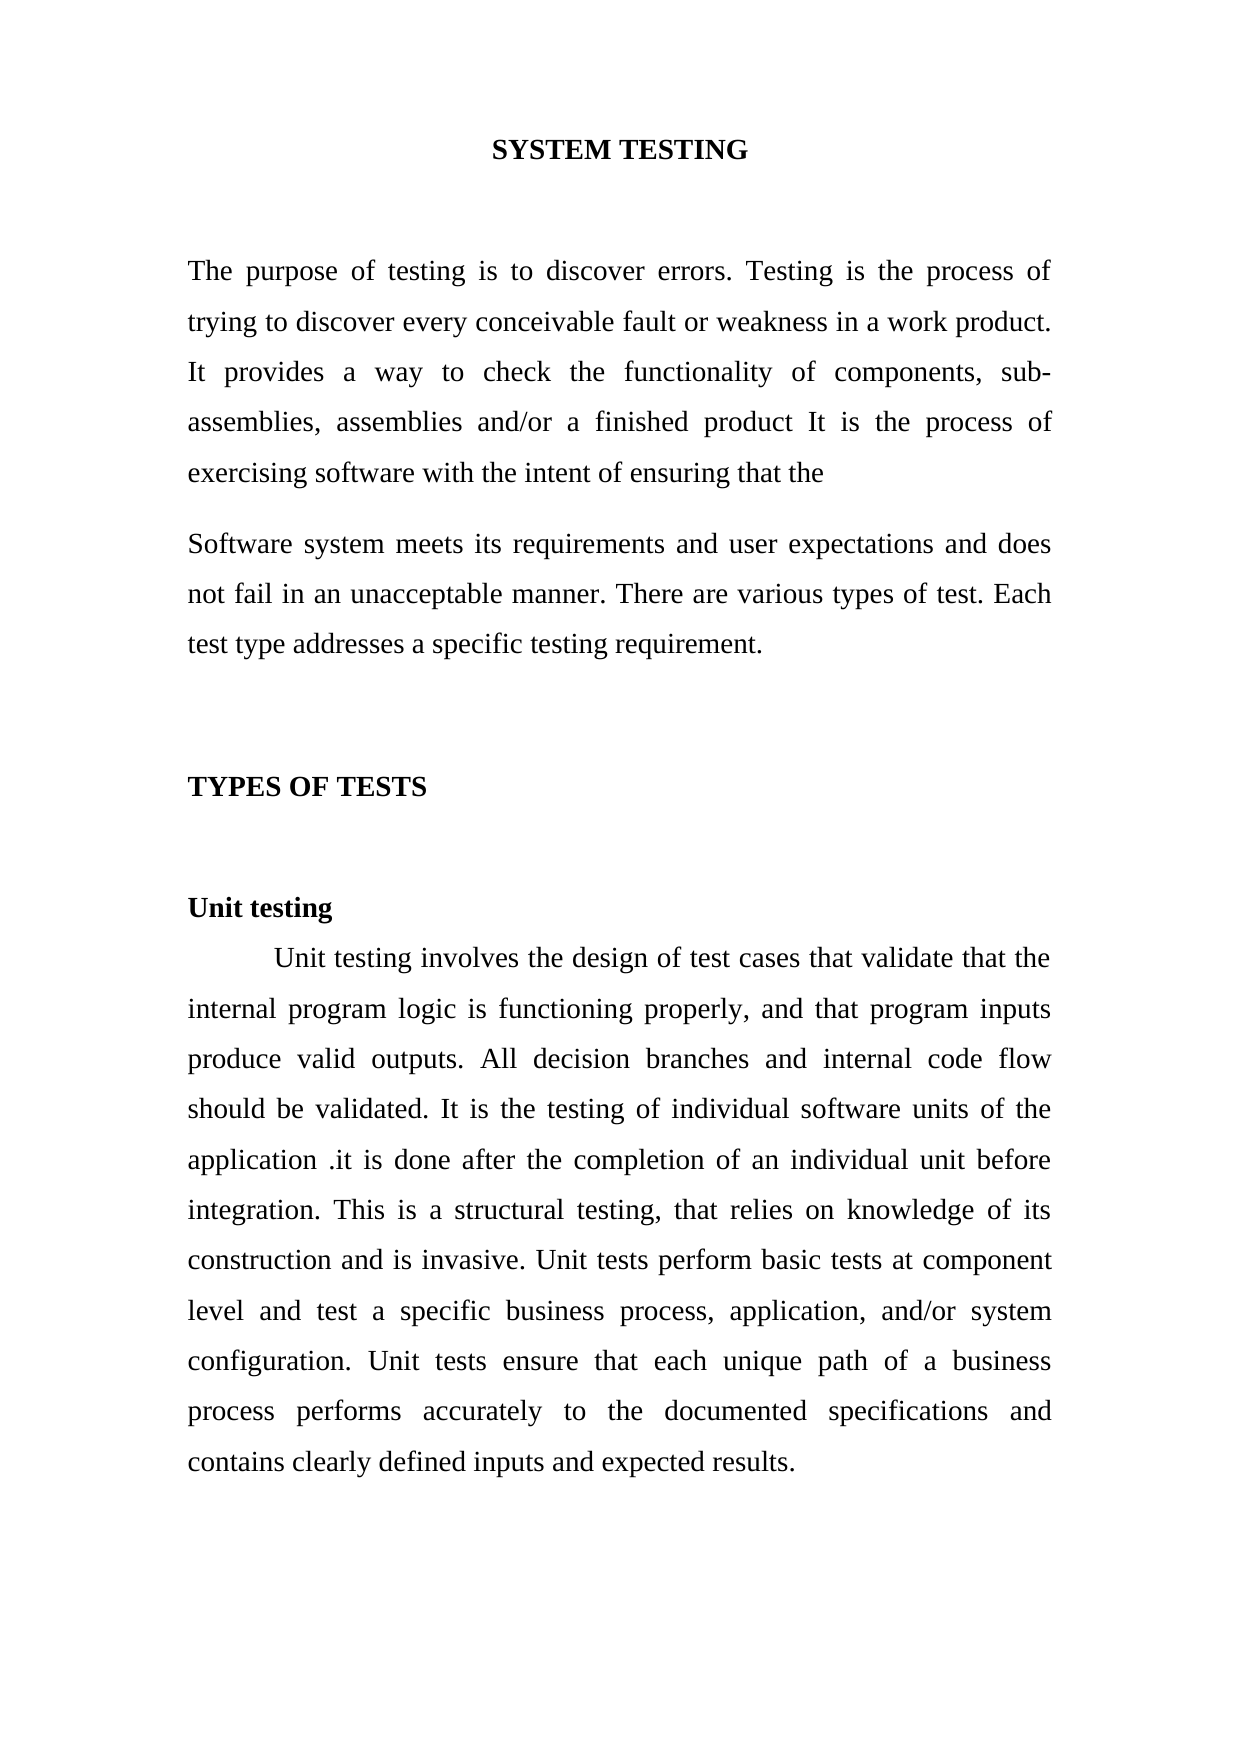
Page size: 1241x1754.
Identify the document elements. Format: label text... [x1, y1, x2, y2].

text The purpose of testing is to discover errors. Testing is the process of trying to discover every conceivable fault or weakness in a work product. It provides a way to check the functionality of components, sub- assemblies, assemblies and/or a finished product It is the process of exercising software with the intent of ensuring that the [187, 253, 1053, 488]
subtitle SYSTEM TESTING [187, 132, 1053, 166]
subtitle TYPES OF TESTS [187, 769, 1053, 802]
text Unit testing involves the design of test cases that validate that the internal program logic is functioning properly, and that program inputs produce valid outputs. All decision branches and internal code flow should be validated. It is the testing of individual software units of the application .it is done after the completion of an individual unit before integration. This is a structural testing, that relies on knowledge of its construction and is invasive. Unit tests perform basic tests at component level and test a specific business process, application, and/or system configuration. Unit tests ensure that each unique path of a business process performs accurately to the documented specifications and contains clearly defined inputs and expected results. [187, 941, 1053, 1477]
text Software system meets its requirements and user expectations and does not fail in an unacceptable manner. There are various types of test. Each test type addresses a specific testing requirement. [187, 526, 1053, 660]
subtitle Unit testing [187, 890, 1053, 924]
